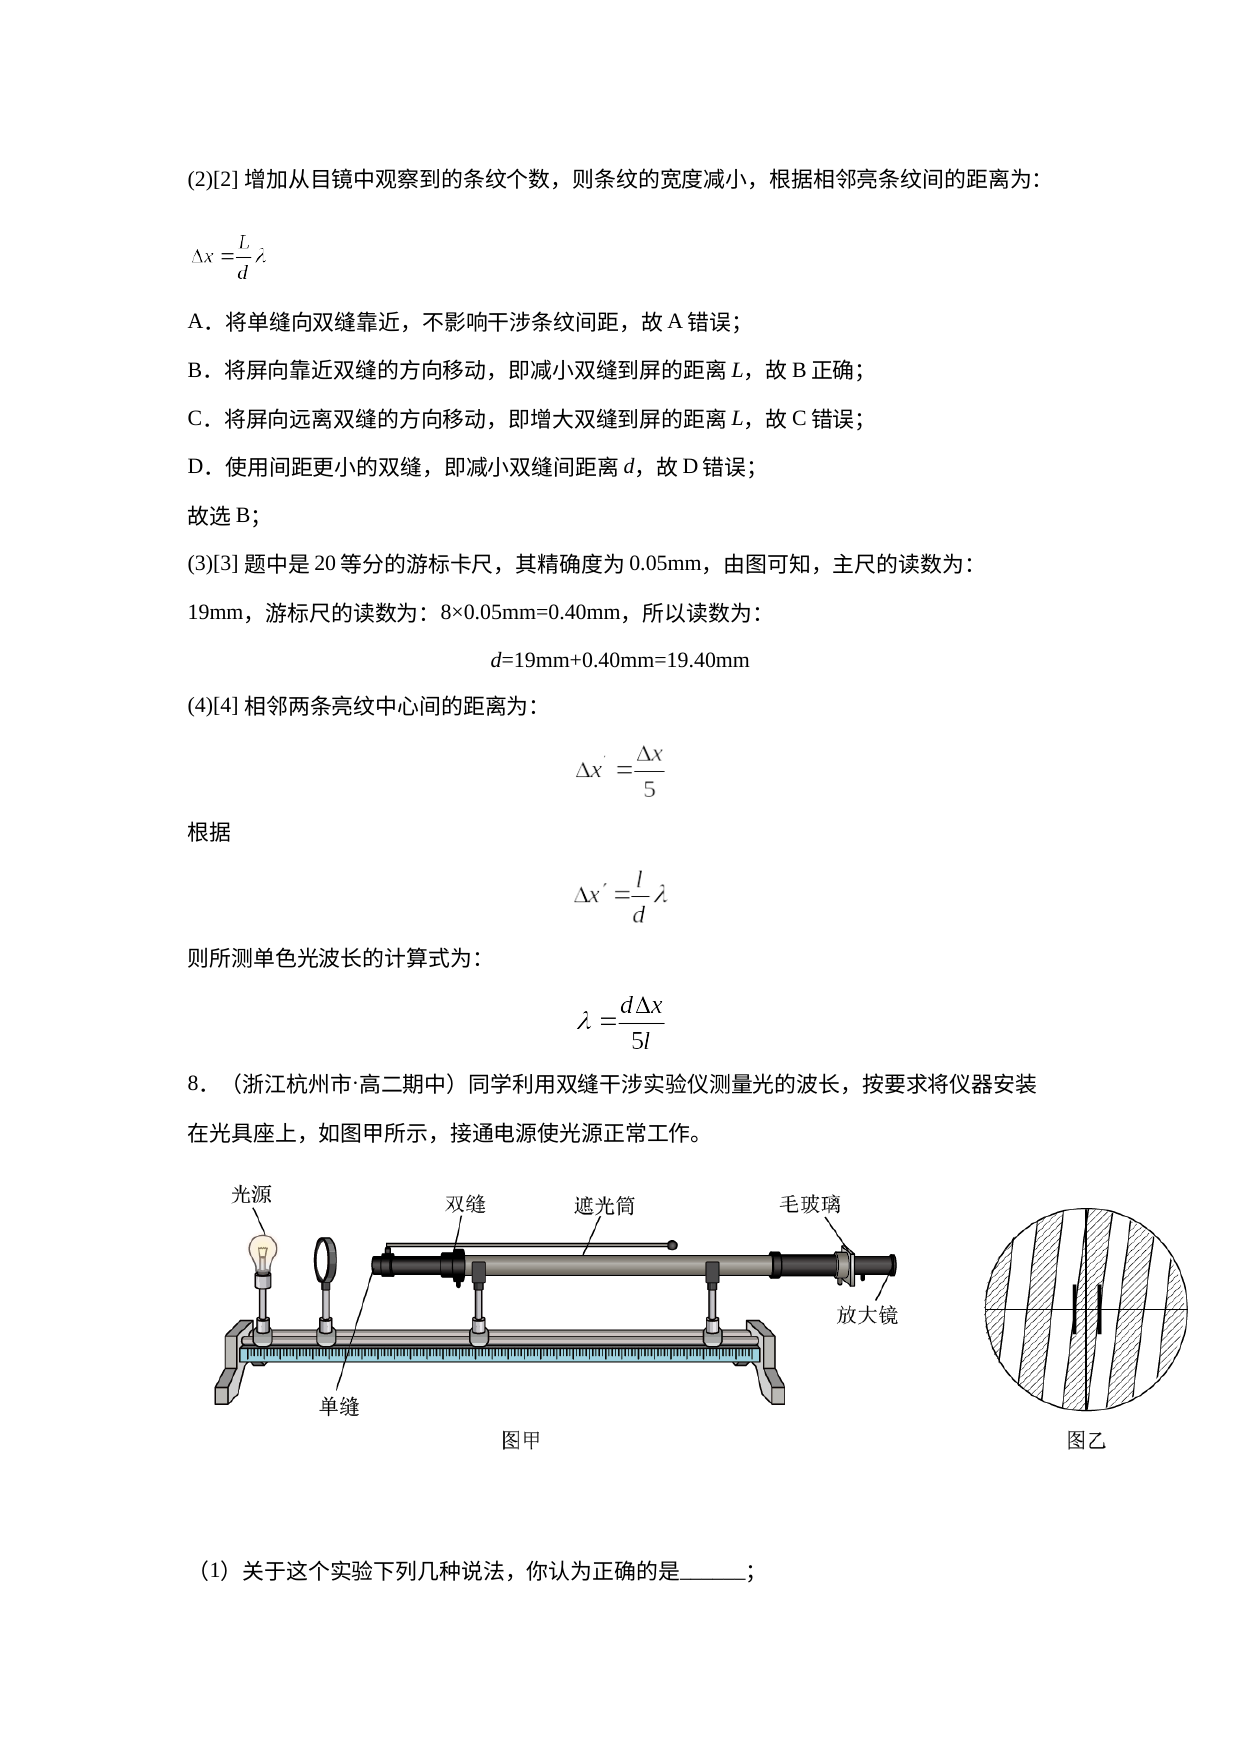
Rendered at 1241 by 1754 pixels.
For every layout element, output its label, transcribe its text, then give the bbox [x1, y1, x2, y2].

text (4)[4] 相邻两条亮纹中心间的距离为： [187, 689, 1053, 721]
text A．将单缝向双缝靠近，不影响干涉条纹间距，故A错误； [187, 304, 1053, 337]
text (3)[3] 题中是20等分的游标卡尺，其精确度为0.05mm，由图可知，主尺的读数为：19mm，游标尺的读数为：8×0.05mm=0.40mm，所以读数为： [187, 547, 1053, 628]
text 根据 [187, 815, 1053, 847]
text （1）关于这个实验下列几种说法，你认为正确的是______； [187, 1554, 1053, 1586]
text C．将屏向远离双缝的方向移动，即增大双缝到屏的距离L，故C错误； [187, 401, 1053, 434]
text (2)[2] 增加从目镜中观察到的条纹个数，则条纹的宽度减小，根据相邻亮条纹间的距离为： [187, 162, 1053, 292]
text 则所测单色光波长的计算式为： [187, 941, 1053, 973]
text d=19mm+0.40mm=19.40mm [187, 644, 1053, 676]
picture [187, 1163, 1193, 1463]
text 8．（浙江杭州市·高二期中）同学利用双缝干涉实验仪测量光的波长，按要求将仪器安装在光具座上，如图甲所示，接通电源使光源正常工作。 [187, 1067, 1053, 1148]
text B．将屏向靠近双缝的方向移动，即减小双缝到屏的距离L，故B正确； [187, 353, 1053, 385]
text D．使用间距更小的双缝，即减小双缝间距离d，故D错误； 故选B； [187, 449, 1053, 531]
